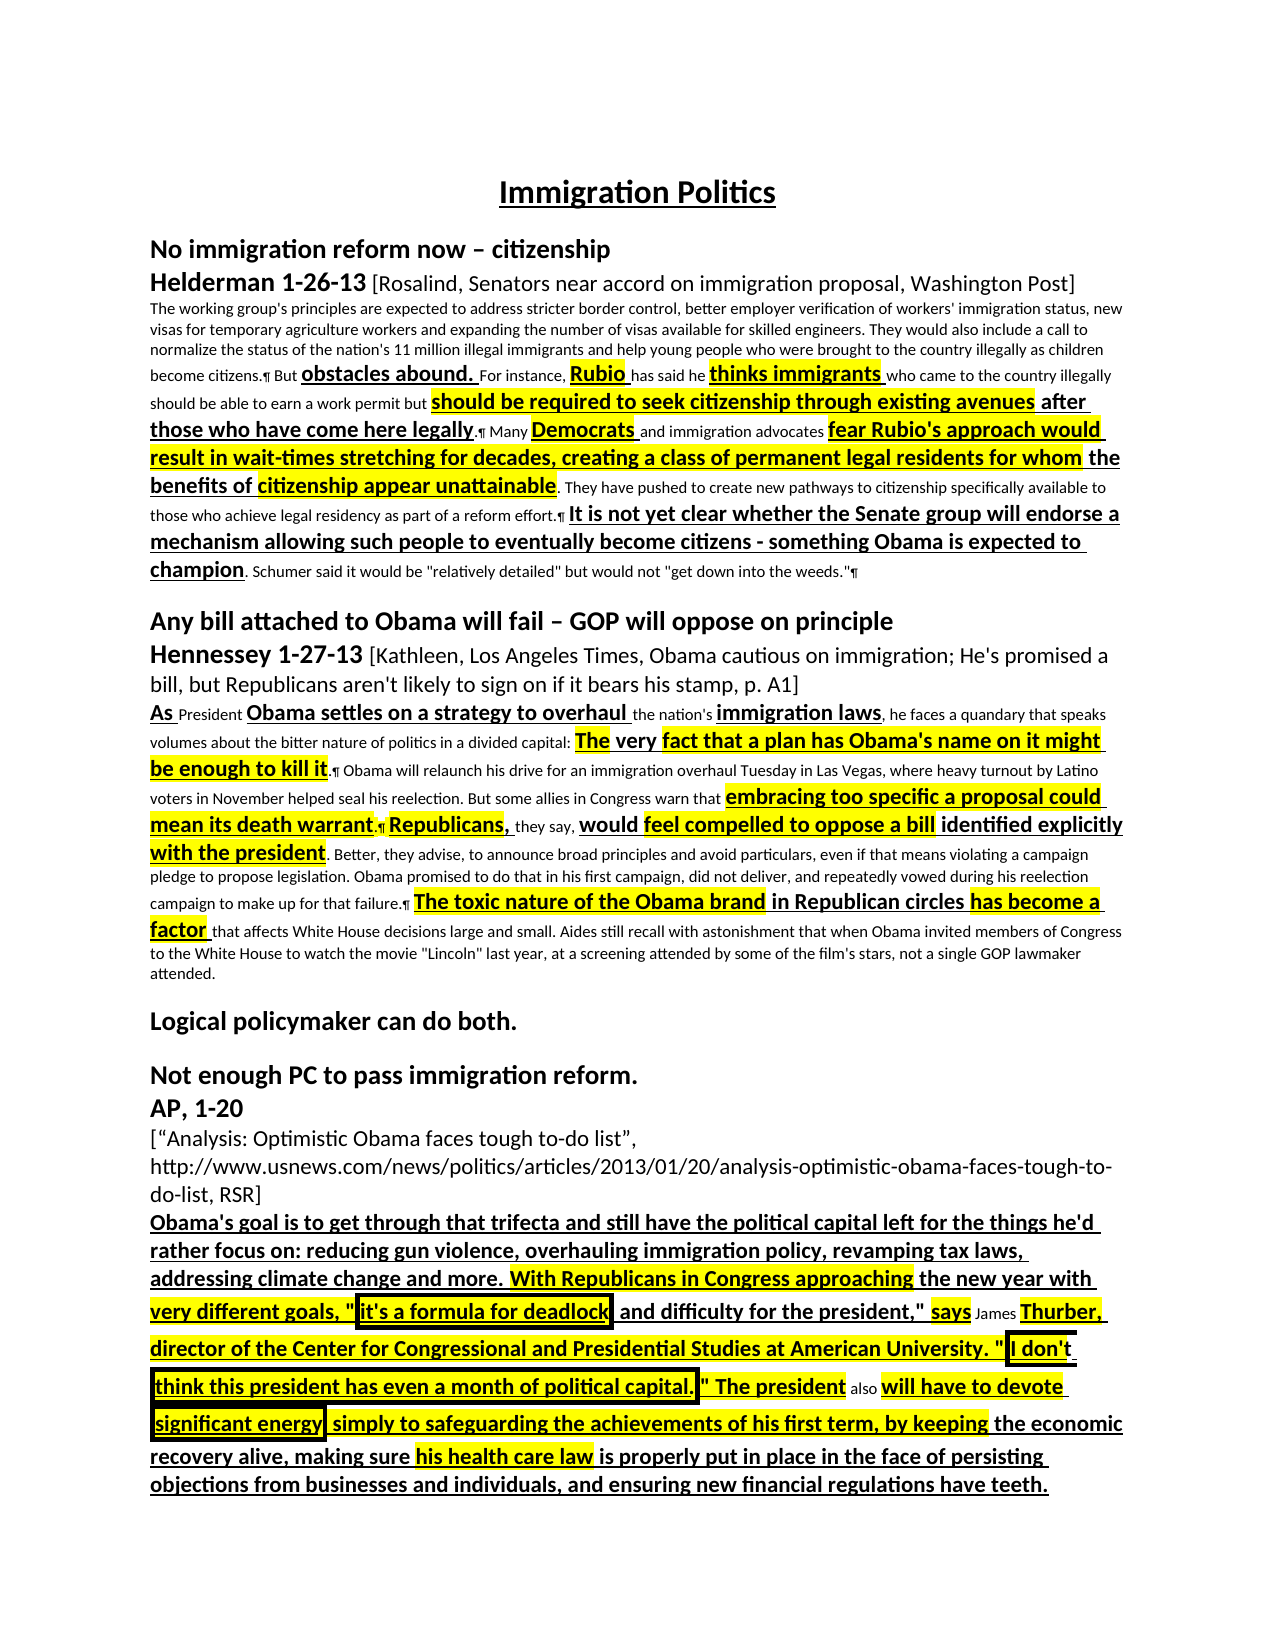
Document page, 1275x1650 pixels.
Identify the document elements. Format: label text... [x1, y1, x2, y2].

text [“Analysis: Optimistic Obama faces tough to-do list”, [150, 1124, 1125, 1152]
subtitle Not enough PC to pass immigration reform. [150, 1058, 1125, 1091]
text AP, 1-20 [150, 1091, 1125, 1124]
text Hennessey 1-27-13 [Kathleen, Los Angeles Times, Obama cautious on immigration; He's promised a bill, but Republicans aren't likely to sign on if it bears his stamp, p. A1] [150, 637, 1125, 698]
text The working group's principles are expected to address stricter border control, better employer verification of workers' immigration status, new visas for temporary agriculture workers and expanding the number of visas available for skilled engineers. They would also include a call to normalize the status of the nation's 11 million illegal immigrants and help young people who were brought to the country illegally as children become citizens.¶ But obstacles abound. For instance, Rubio has said he thinks immigrants who came to the country illegally should be able to earn a work permit but should be required to seek citizenship through existing avenues after those who have come here legally.¶ Many Democrats and immigration advocates fear Rubio's approach would result in wait-times stretching for decades, creating a class of permanent legal residents for whom the benefits of citizenship appear unattainable. They have pushed to create new pathways to citizenship specifically available to those who achieve legal residency as part of a reform effort.¶ It is not yet clear whether the Senate group will endorse a mechanism allowing such people to eventually become citizens - something Obama is expected to champion. Schumer said it would be "relatively detailed" but would not "get down into the weeds."¶ [150, 298, 1125, 583]
text Helderman 1-26-13 [Rosalind, Senators near accord on immigration proposal, Washington Post] [150, 265, 1125, 298]
text As President Obama settles on a strategy to overhaul the nation's immigration laws, he faces a quandary that speaks volumes about the bitter nature of politics in a divided capital: The very fact that a plan has Obama's name on it might be enough to kill it.¶ Obama will relaunch his drive for an immigration overhaul Tuesday in Las Vegas, where heavy turnout by Latino voters in November helped seal his reelection. But some allies in Congress warn that embracing too specific a proposal could mean its death warrant.¶ Republicans, they say, would feel compelled to oppose a bill identified explicitly with the president. Better, they advise, to announce broad principles and avoid particulars, even if that means violating a campaign pledge to propose legislation. Obama promised to do that in his first campaign, did not deliver, and repeatedly vowed during his reelection campaign to make up for that failure.¶ The toxic nature of the Obama brand in Republican circles has become a factor that affects White House decisions large and small. Aides still recall with astonishment that when Obama invited members of Congress to the White House to watch the movie "Lincoln" last year, at a screening attended by some of the film's stars, not a single GOP lawmaker attended. [150, 698, 1125, 983]
subtitle Immigration Politics [150, 171, 1125, 212]
subtitle Any bill attached to Obama will fail – GOP will oppose on principle [150, 604, 1125, 637]
subtitle Logical policymaker can do both. [150, 1004, 1125, 1037]
text Obama's goal is to get through that trifecta and still have the political capital left for the things he'd rather focus on: reducing gun violence, overhauling immigration policy, revamping tax laws, addressing climate change and more. With Republicans in Congress approaching the new year with very different goals, "it's a formula for deadlock and difficulty for the president," says James Thurber, director of the Center for Congressional and Presidential Studies at American University. "I don't think this president has even a month of political capital." The president also will have to devote significant energy simply to safeguarding the achievements of his first term, by keeping the economic recovery alive, making sure his health care law is properly put in place in the face of persisting objections from businesses and individuals, and ensuring new financial regulations have teeth. [150, 1208, 1125, 1498]
text http://www.usnews.com/news/politics/articles/2013/01/20/analysis-optimistic-obama-faces-tough-to-do-list, RSR] [150, 1152, 1125, 1208]
subtitle No immigration reform now – citizenship [150, 232, 1125, 265]
